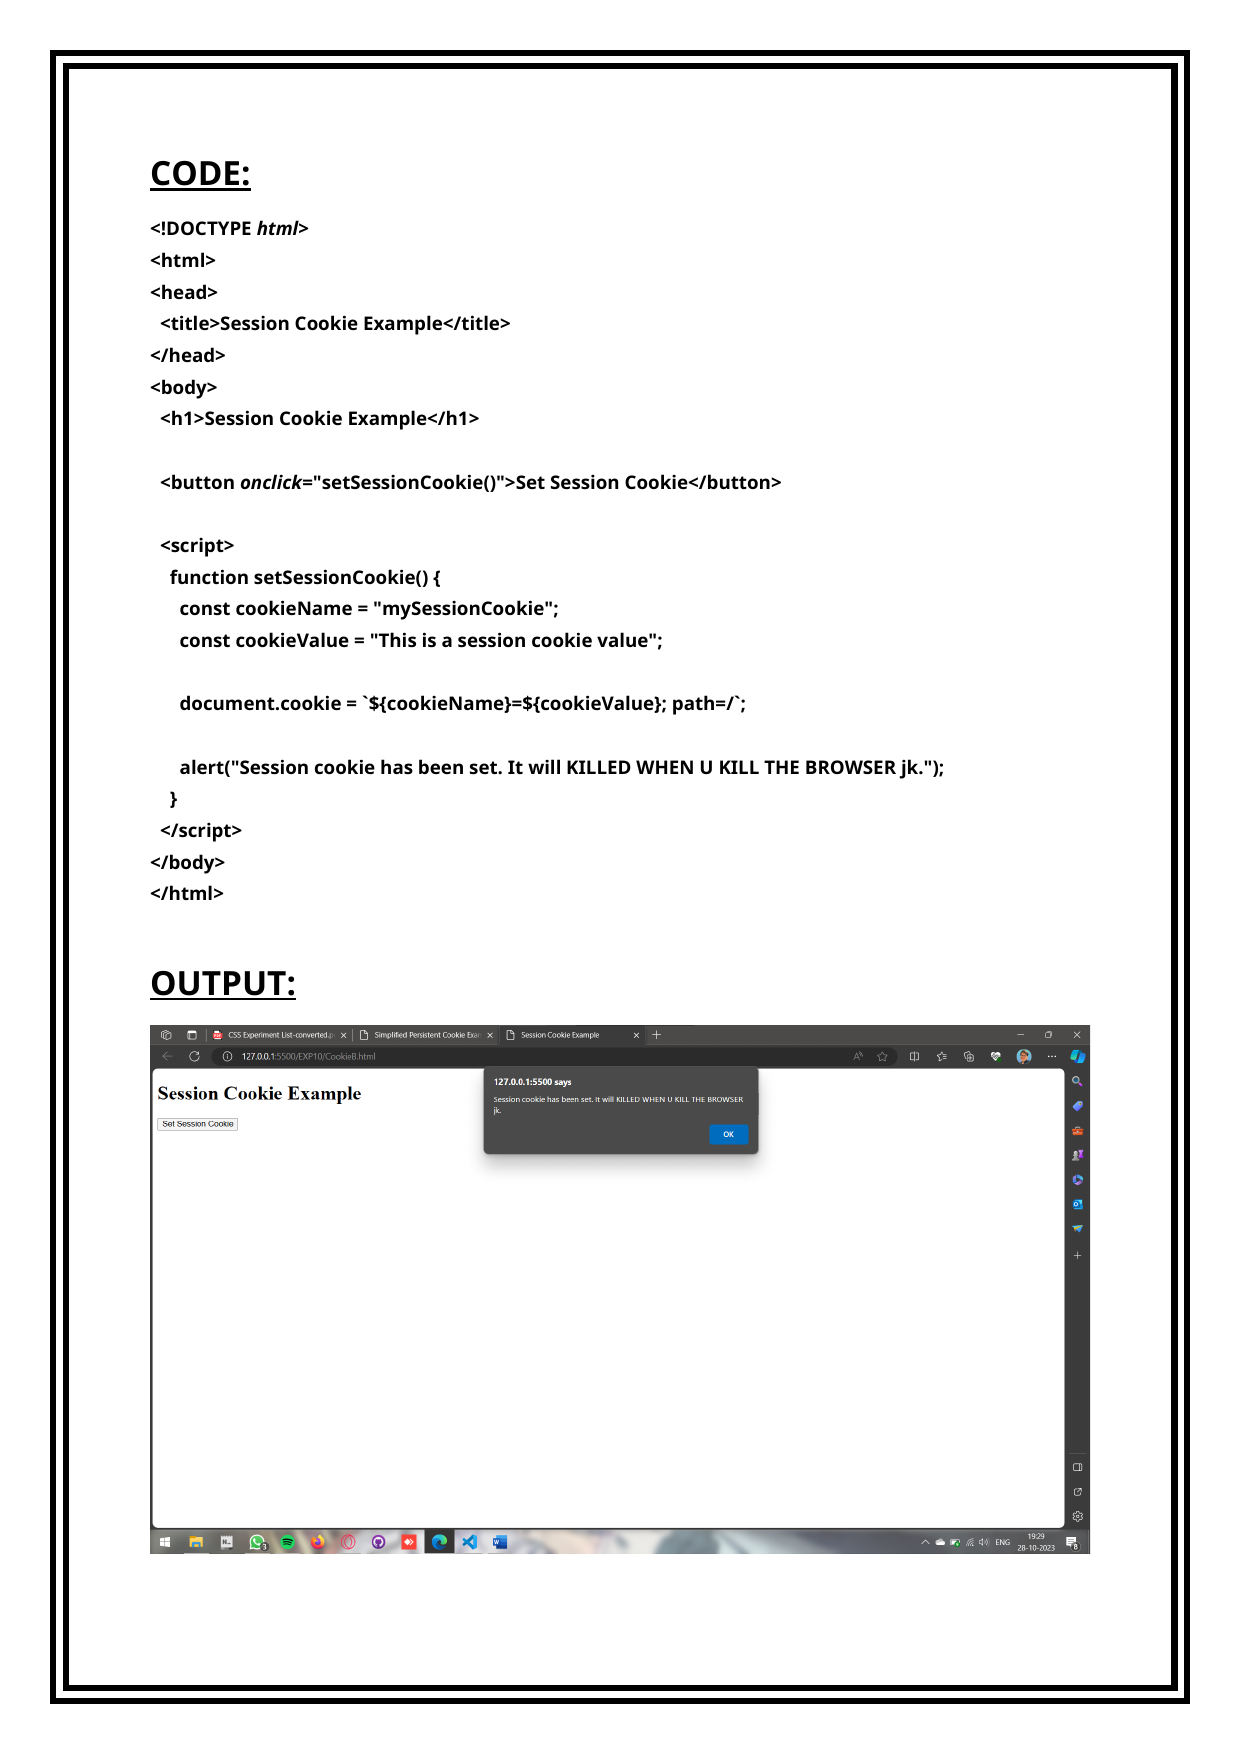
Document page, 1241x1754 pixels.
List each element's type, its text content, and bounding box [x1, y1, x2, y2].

text function setSessionCookie() { [150, 564, 1090, 589]
text <head> [150, 279, 1090, 304]
text </script> [150, 817, 1090, 843]
text alert("Session cookie has been set. It will KILLED WHEN U KILL THE BROWSER jk."); [150, 754, 1090, 779]
text const cookieValue = "This is a session cookie value"; [150, 627, 1090, 653]
text document.cookie = `${cookieName}=${cookieValue}; path=/`; [150, 691, 1090, 716]
text const cookieName = "mySessionCookie"; [150, 596, 1090, 621]
text <script> [150, 532, 1090, 558]
picture [150, 1025, 1091, 1554]
text <body> [150, 374, 1090, 399]
text <button onclick="setSessionCookie()">Set Session Cookie</button> [150, 469, 1090, 494]
text OUTPUT: [150, 959, 1090, 1005]
text <h1>Session Cookie Example</h1> [150, 406, 1090, 431]
text <html> [150, 247, 1090, 273]
text </body> [150, 849, 1090, 874]
text <!DOCTYPE html> [150, 216, 1090, 241]
text <title>Session Cookie Example</title> [150, 311, 1090, 336]
text } [150, 786, 1090, 811]
text CODE: [150, 150, 1090, 195]
text </html> [150, 881, 1090, 906]
text </head> [150, 342, 1090, 368]
